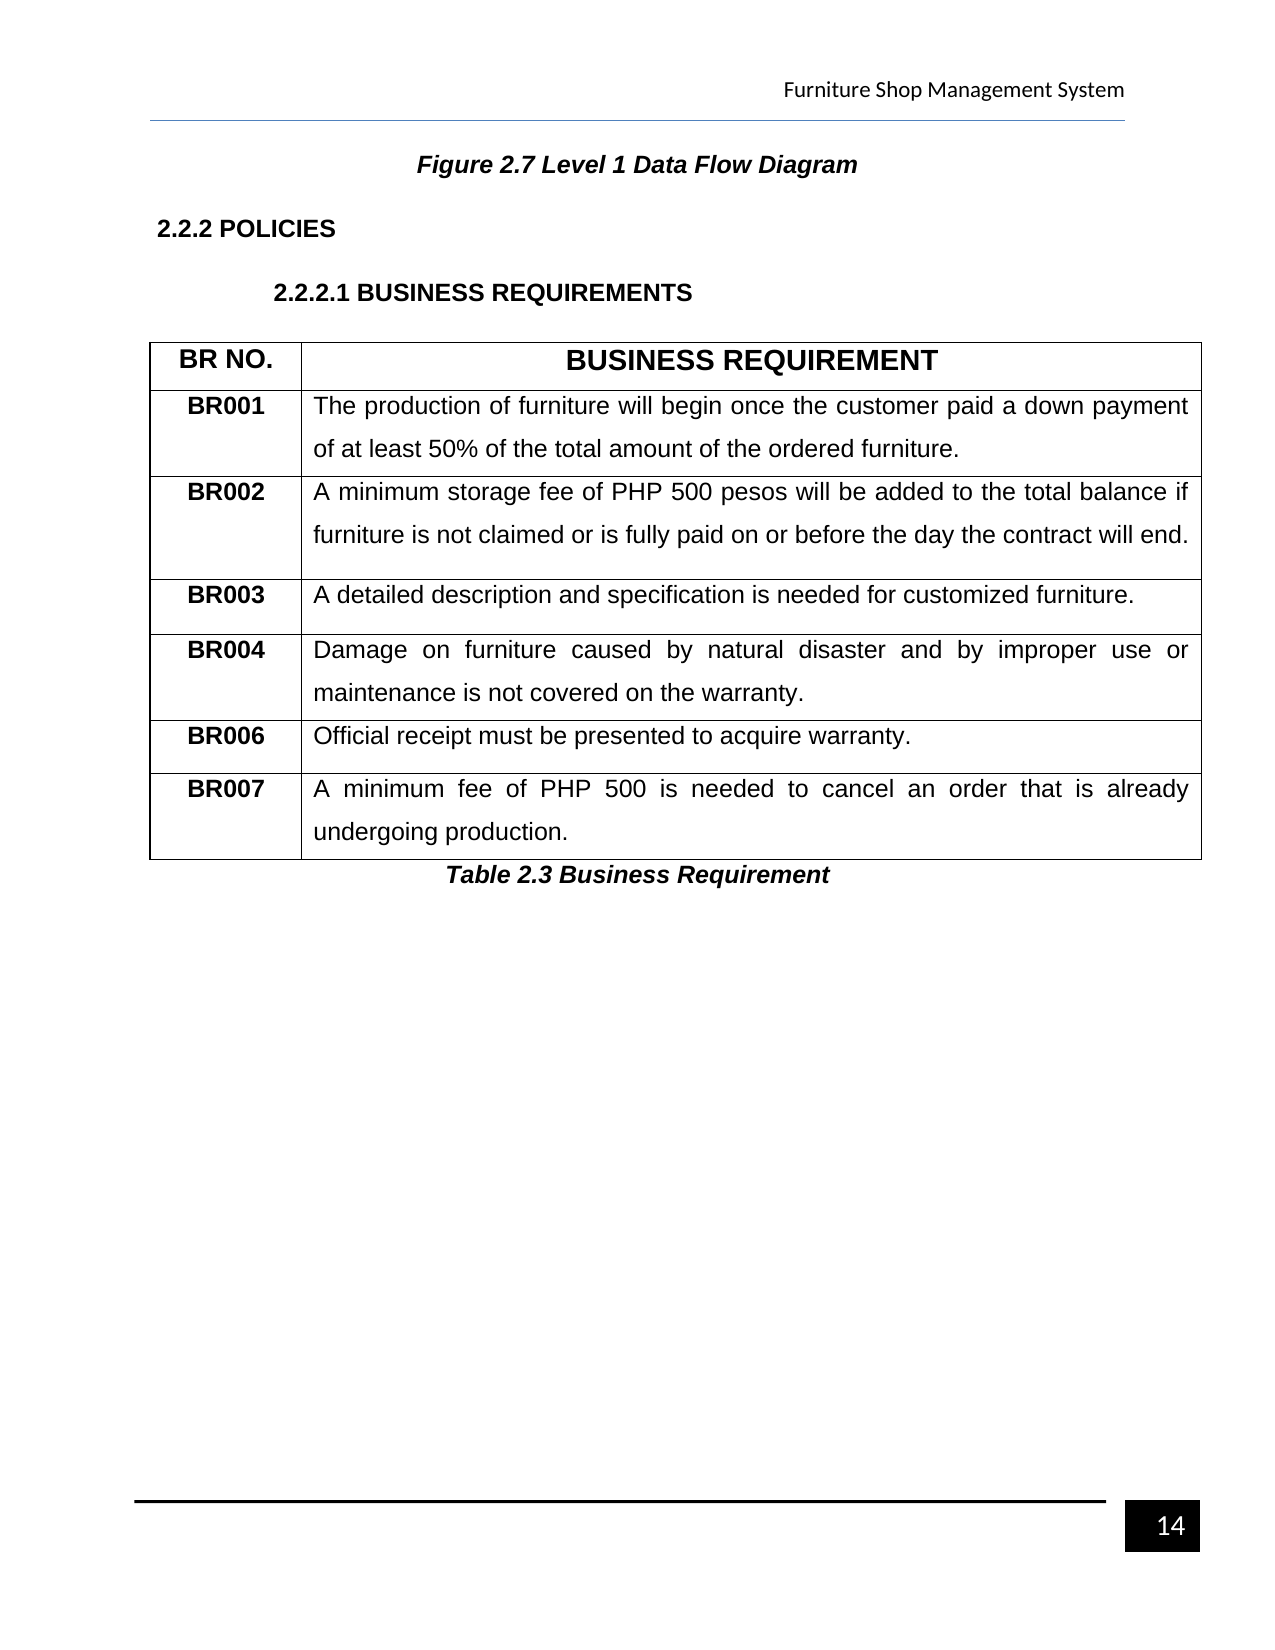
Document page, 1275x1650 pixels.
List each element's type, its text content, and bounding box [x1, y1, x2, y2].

table_cell BR003 [151, 580, 301, 634]
table_cell BR002 [151, 477, 301, 579]
table_cell BR004 [151, 635, 301, 720]
table_cell A detailed description and specification is needed for customized furniture. [302, 580, 1201, 634]
table_cell A minimum storage fee of PHP 500 pesos will be added to the total balance if furniture is not claimed or is fully paid on or before the day the contract will end. [302, 477, 1201, 579]
text Table 2.3 Business Requirement [150, 860, 1125, 889]
table_cell Official receipt must be presented to acquire warranty. [302, 721, 1201, 773]
table_cell BR006 [151, 721, 301, 773]
text Figure 2.7 Level 1 Data Flow Diagram [150, 150, 1125, 179]
table_header BUSINESS REQUIREMENT [302, 343, 1201, 389]
table_cell Damage on furniture caused by natural disaster and by improper use or maintenance is not covered on the warranty. [302, 635, 1201, 720]
table_cell A minimum fee of PHP 500 is needed to cancel an order that is already undergoing production. [302, 774, 1201, 859]
table_cell The production of furniture will begin once the customer paid a down payment of at least 50% of the total amount of the ordered furniture. [302, 391, 1201, 476]
table_cell BR001 [151, 391, 301, 476]
text 2.2.2 POLICIES [150, 214, 1125, 243]
text 2.2.2.1 BUSINESS REQUIREMENTS [150, 278, 1125, 307]
table_cell BR007 [151, 774, 301, 859]
table_header BR NO. [151, 343, 301, 389]
